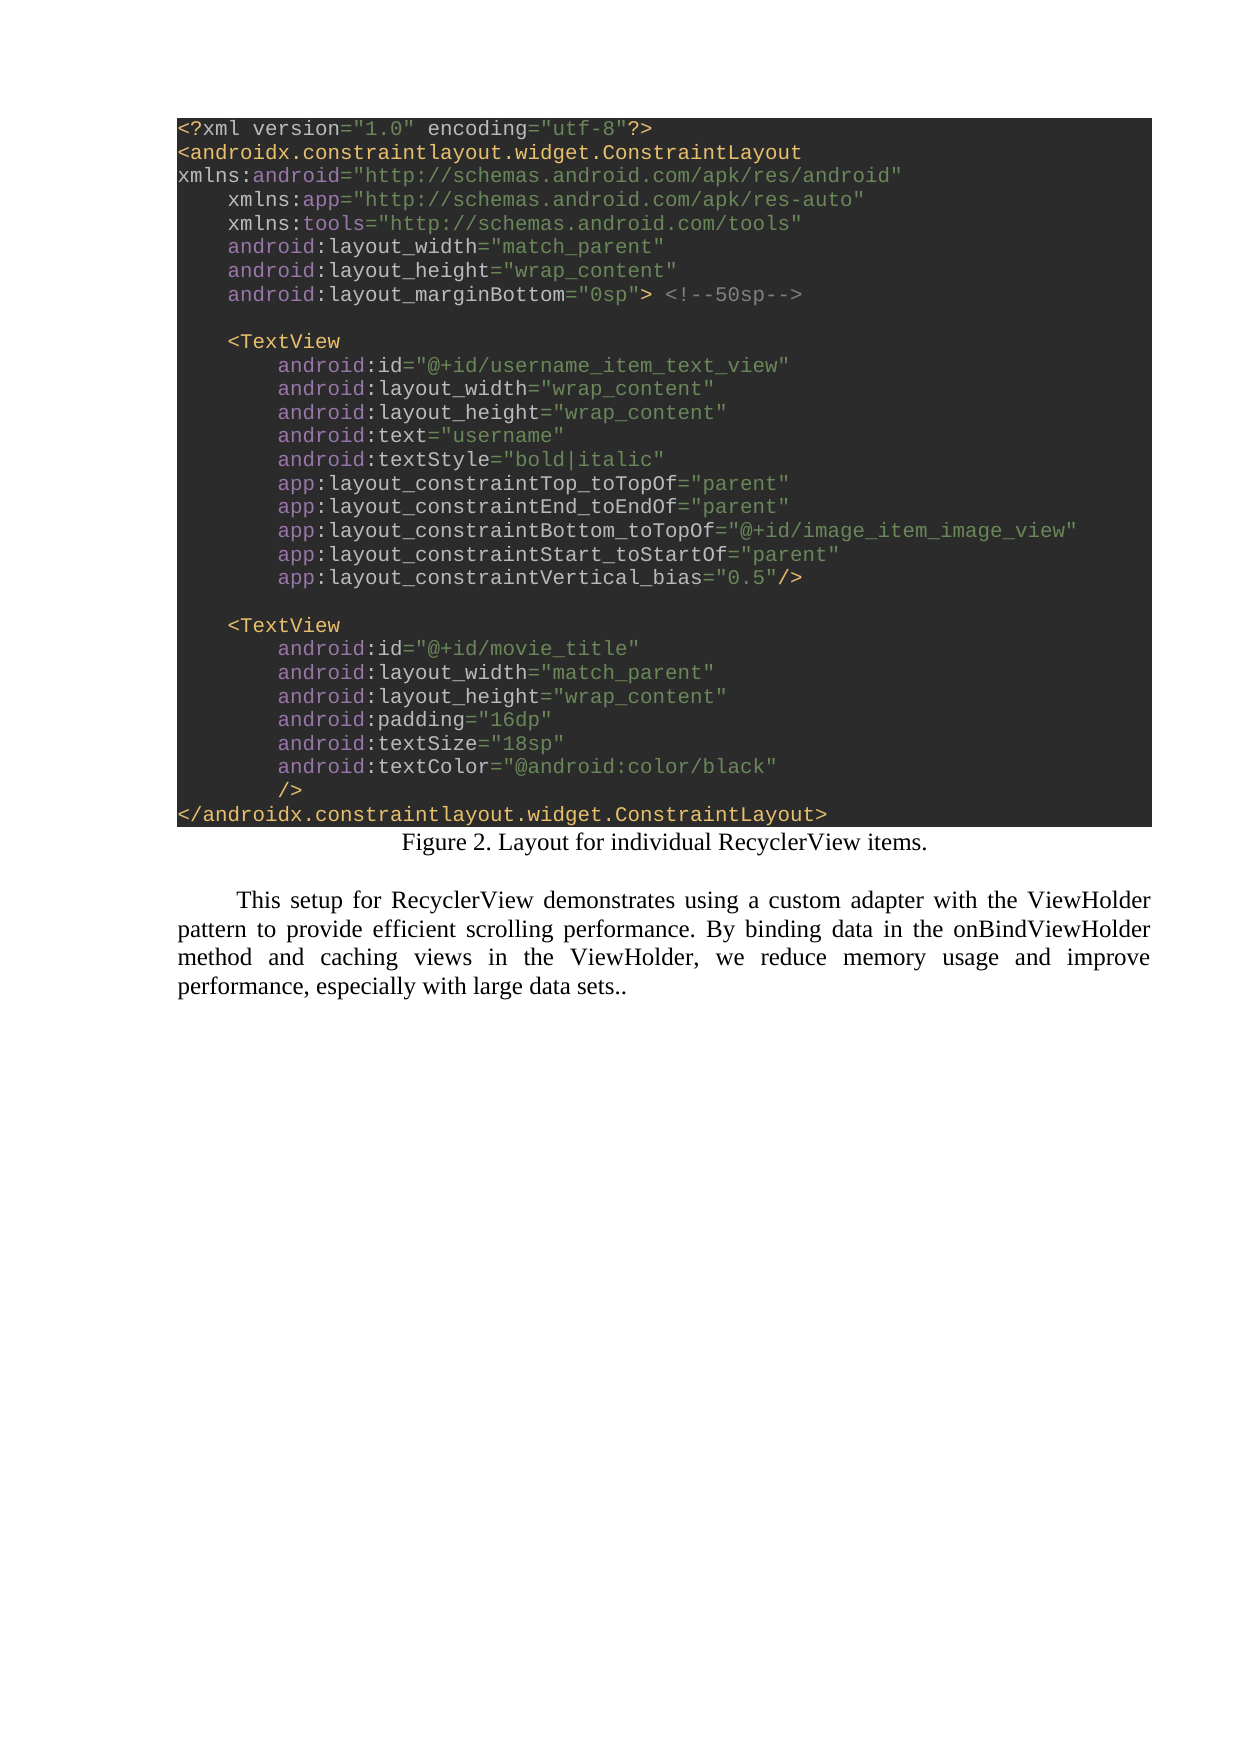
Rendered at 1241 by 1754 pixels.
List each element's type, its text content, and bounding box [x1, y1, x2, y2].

text Figure 2. Layout for individual RecyclerView items. [177, 827, 1152, 856]
text This setup for RecyclerView demonstrates using a custom adapter with the ViewHolder pattern to provide efficient scrolling performance. By binding data in the onBindViewHolder method and caching views in the ViewHolder, we reduce memory usage and improve performance, especially with large data sets.. [177, 885, 1152, 1000]
text <?xml version="1.0" encoding="utf-8"?> <androidx.constraintlayout.widget.ConstraintLayout xmlns:android="http://schemas.android.com/apk/res/android" xmlns:app="http://schemas.android.com/apk/res-auto" xmlns:tools="http://schemas.android.com/tools" android:layout_width="match_parent" android:layout_height="wrap_content" android:layout_marginBottom="0sp"> <!--50sp--> <TextView android:id="@+id/username_item_text_view" android:layout_width="wrap_content" android:layout_height="wrap_content" android:text="username" android:textStyle="bold|italic" app:layout_constraintTop_toTopOf="parent" app:layout_constraintEnd_toEndOf="parent" app:layout_constraintBottom_toTopOf="@+id/image_item_image_view" app:layout_constraintStart_toStartOf="parent" app:layout_constraintVertical_bias="0.5"/> <TextView android:id="@+id/movie_title" android:layout_width="match_parent" android:layout_height="wrap_content" android:padding="16dp" android:textSize="18sp" android:textColor="@android:color/black" /> </androidx.constraintlayout.widget.ConstraintLayout> [177, 118, 1152, 827]
